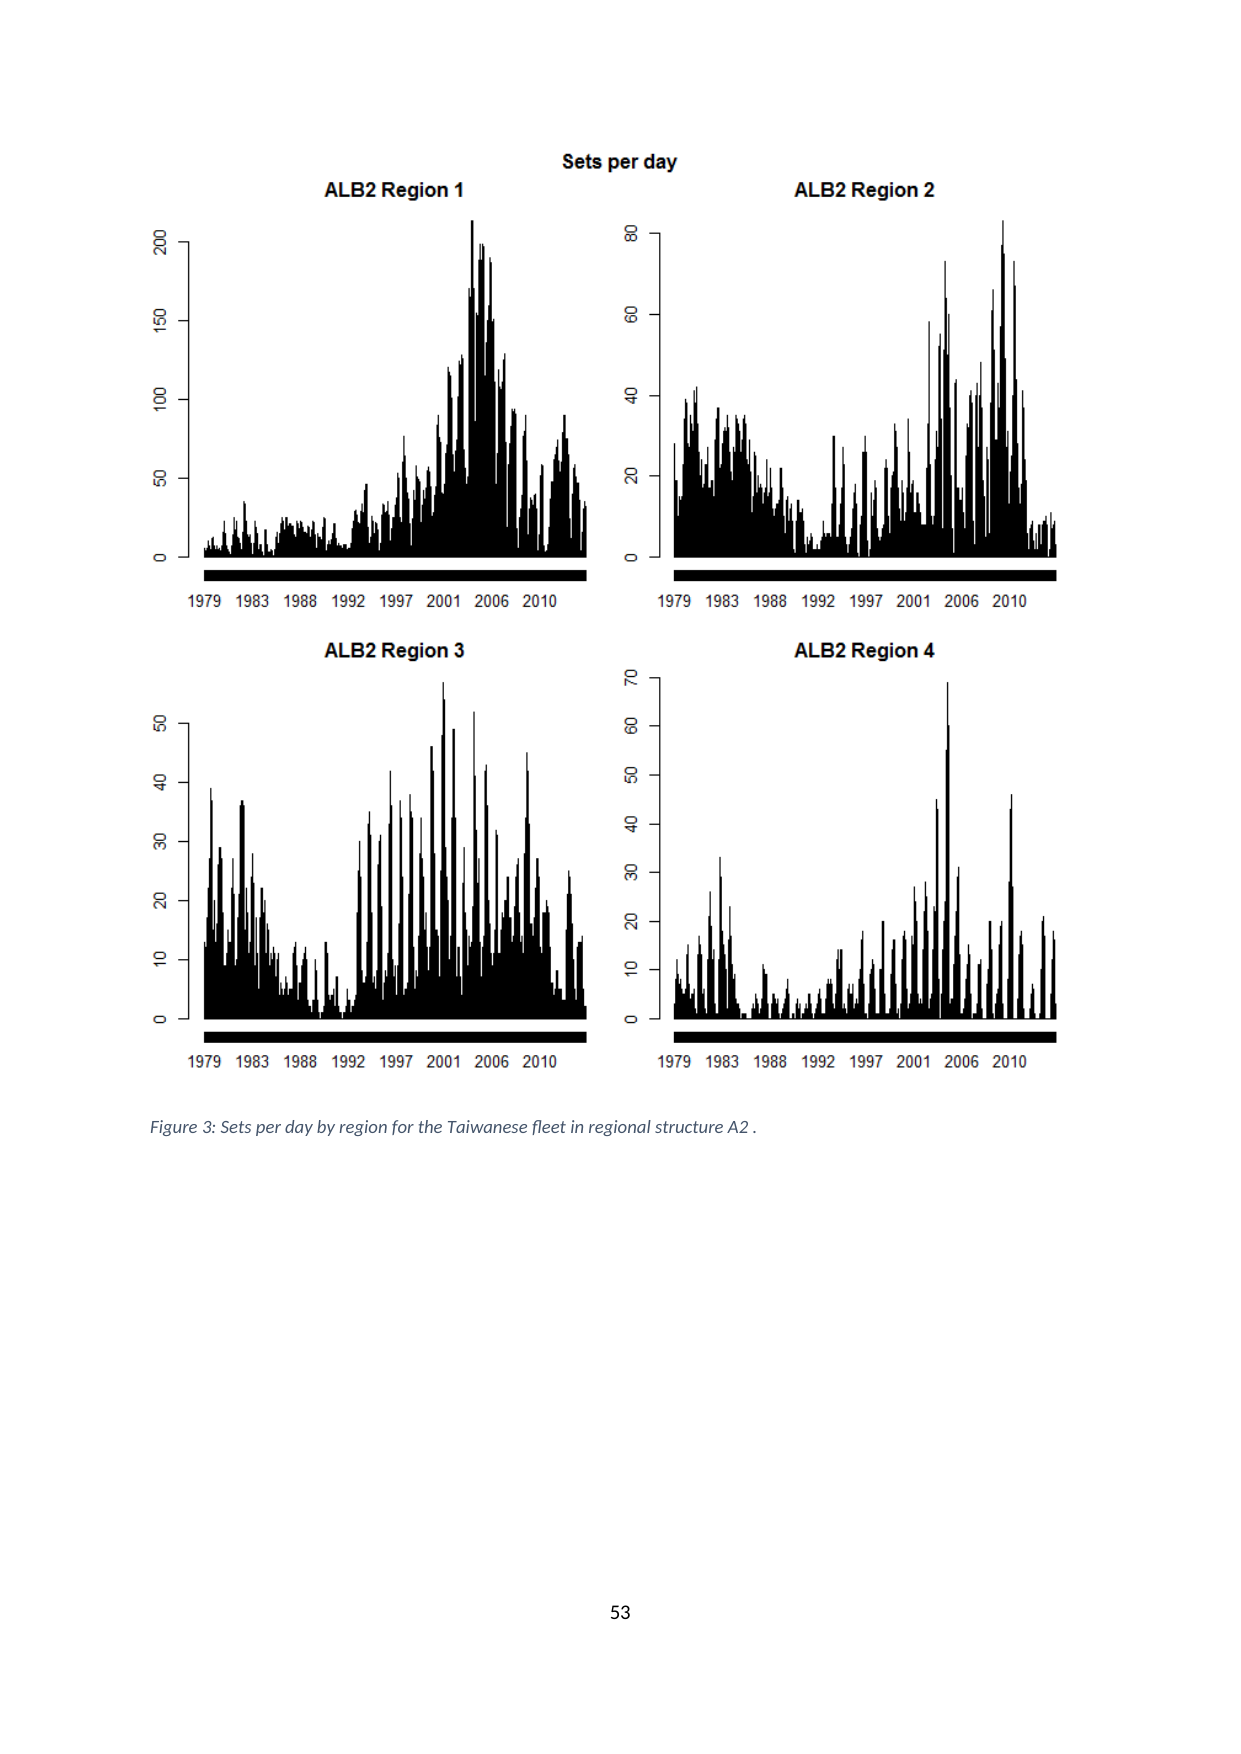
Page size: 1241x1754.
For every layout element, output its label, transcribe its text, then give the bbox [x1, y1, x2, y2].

text Figure 3: Sets per day by region for the Taiwanese fleet in regional structure A2 . [150, 1115, 1090, 1138]
picture [150, 150, 1091, 1091]
